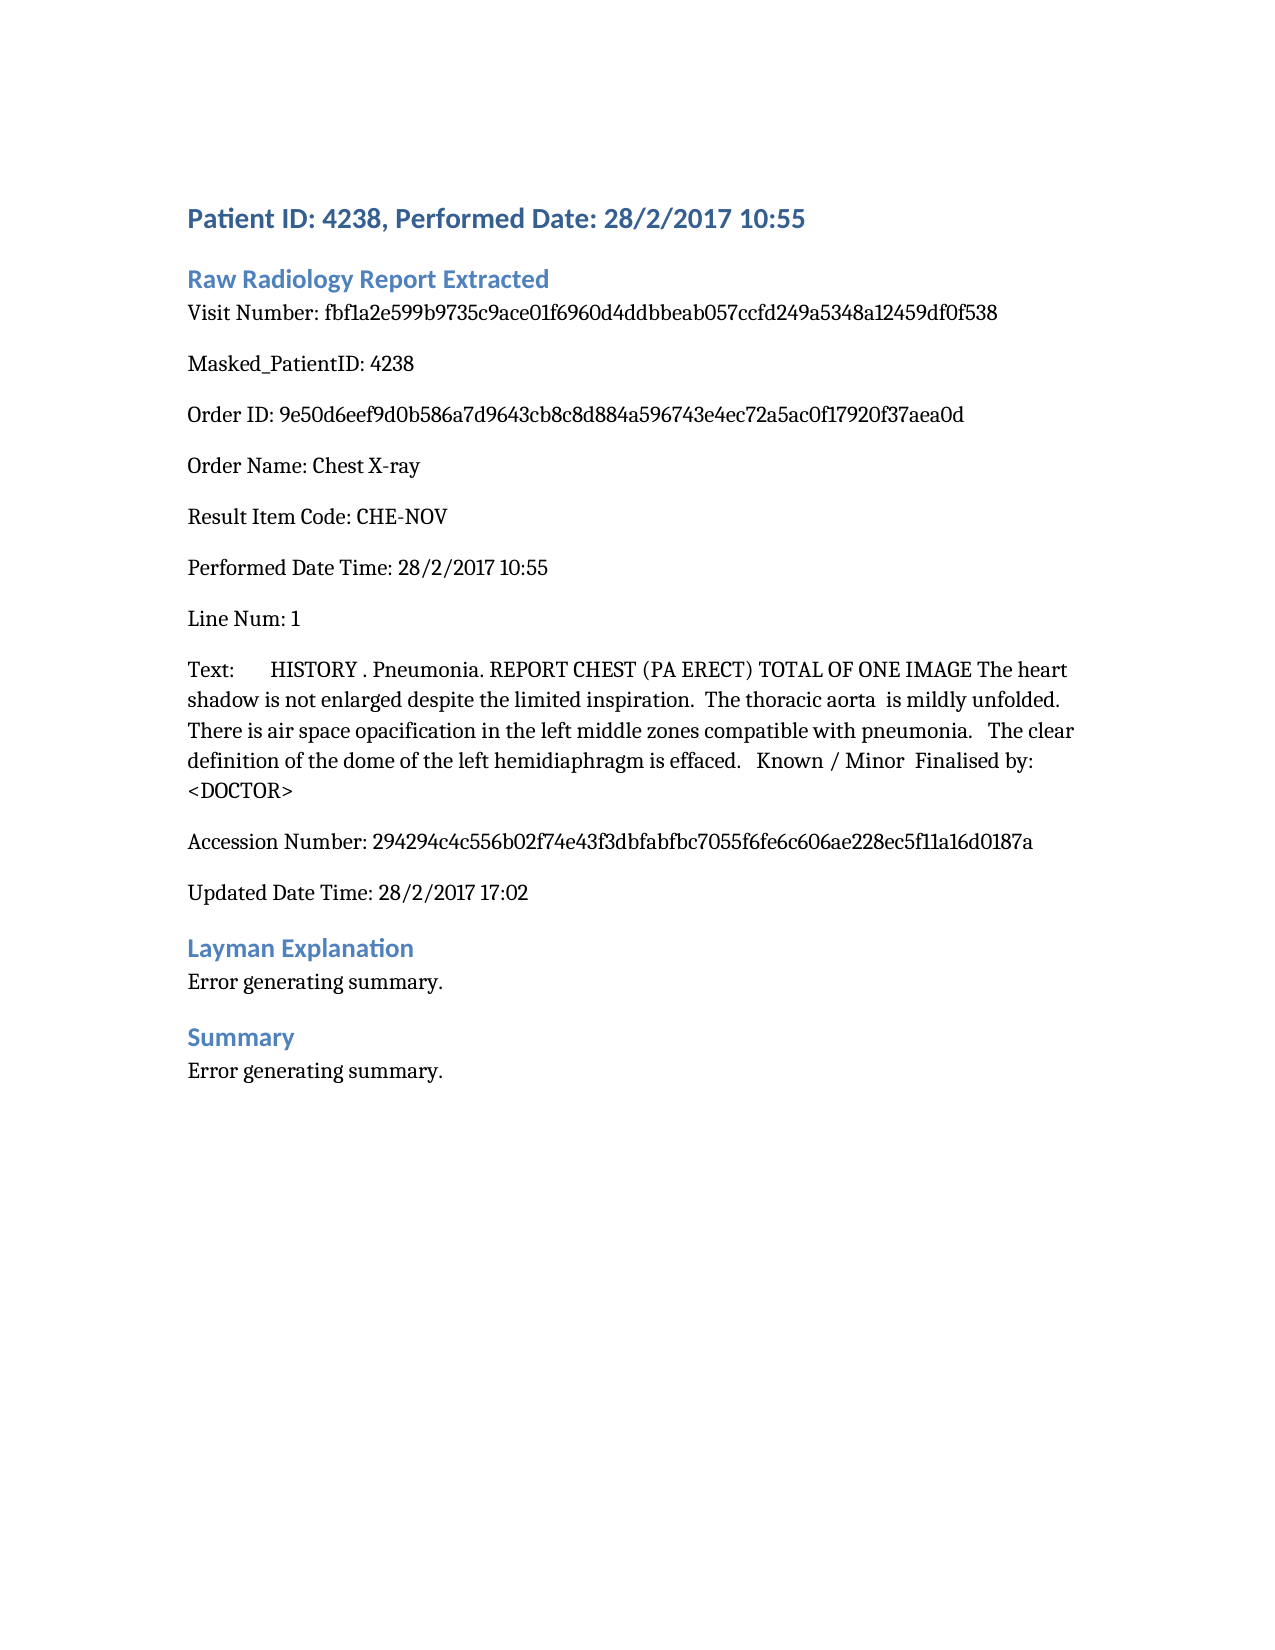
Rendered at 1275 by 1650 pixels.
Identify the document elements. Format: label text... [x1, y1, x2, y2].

text Result Item Code: CHE-NOV [187, 504, 1087, 530]
subtitle Raw Radiology Report Extracted [187, 262, 1087, 295]
text Masked_PatientID: 4238 [187, 351, 1087, 377]
subtitle Layman Explanation [187, 931, 1087, 964]
text Order Name: Chest X-ray [187, 453, 1087, 479]
text Performed Date Time: 28/2/2017 10:55 [187, 555, 1087, 581]
text Visit Number: fbf1a2e599b9735c9ace01f6960d4ddbbeab057ccfd249a5348a12459df0f538 [187, 300, 1087, 326]
text Updated Date Time: 28/2/2017 17:02 [187, 880, 1087, 906]
subtitle Patient ID: 4238, Performed Date: 28/2/2017 10:55 [187, 200, 1087, 236]
text Order ID: 9e50d6eef9d0b586a7d9643cb8c8d884a596743e4ec72a5ac0f17920f37aea0d [187, 402, 1087, 428]
text Text: HISTORY . Pneumonia. REPORT CHEST (PA ERECT) TOTAL OF ONE IMAGE The heart shadow is not enlarged despite the limited inspiration. The thoracic aorta is mildly unfolded. There is air space opacification in the left middle zones compatible with pneumonia. The clear definition of the dome of the left hemidiaphragm is effaced. Known / Minor Finalised by: <DOCTOR> [187, 657, 1087, 804]
text Error generating summary. [187, 1058, 1087, 1084]
text Line Num: 1 [187, 606, 1087, 632]
text Error generating summary. [187, 969, 1087, 995]
text Accession Number: 294294c4c556b02f74e43f3dbfabfbc7055f6fe6c606ae228ec5f11a16d0187a [187, 829, 1087, 855]
subtitle Summary [187, 1020, 1087, 1053]
